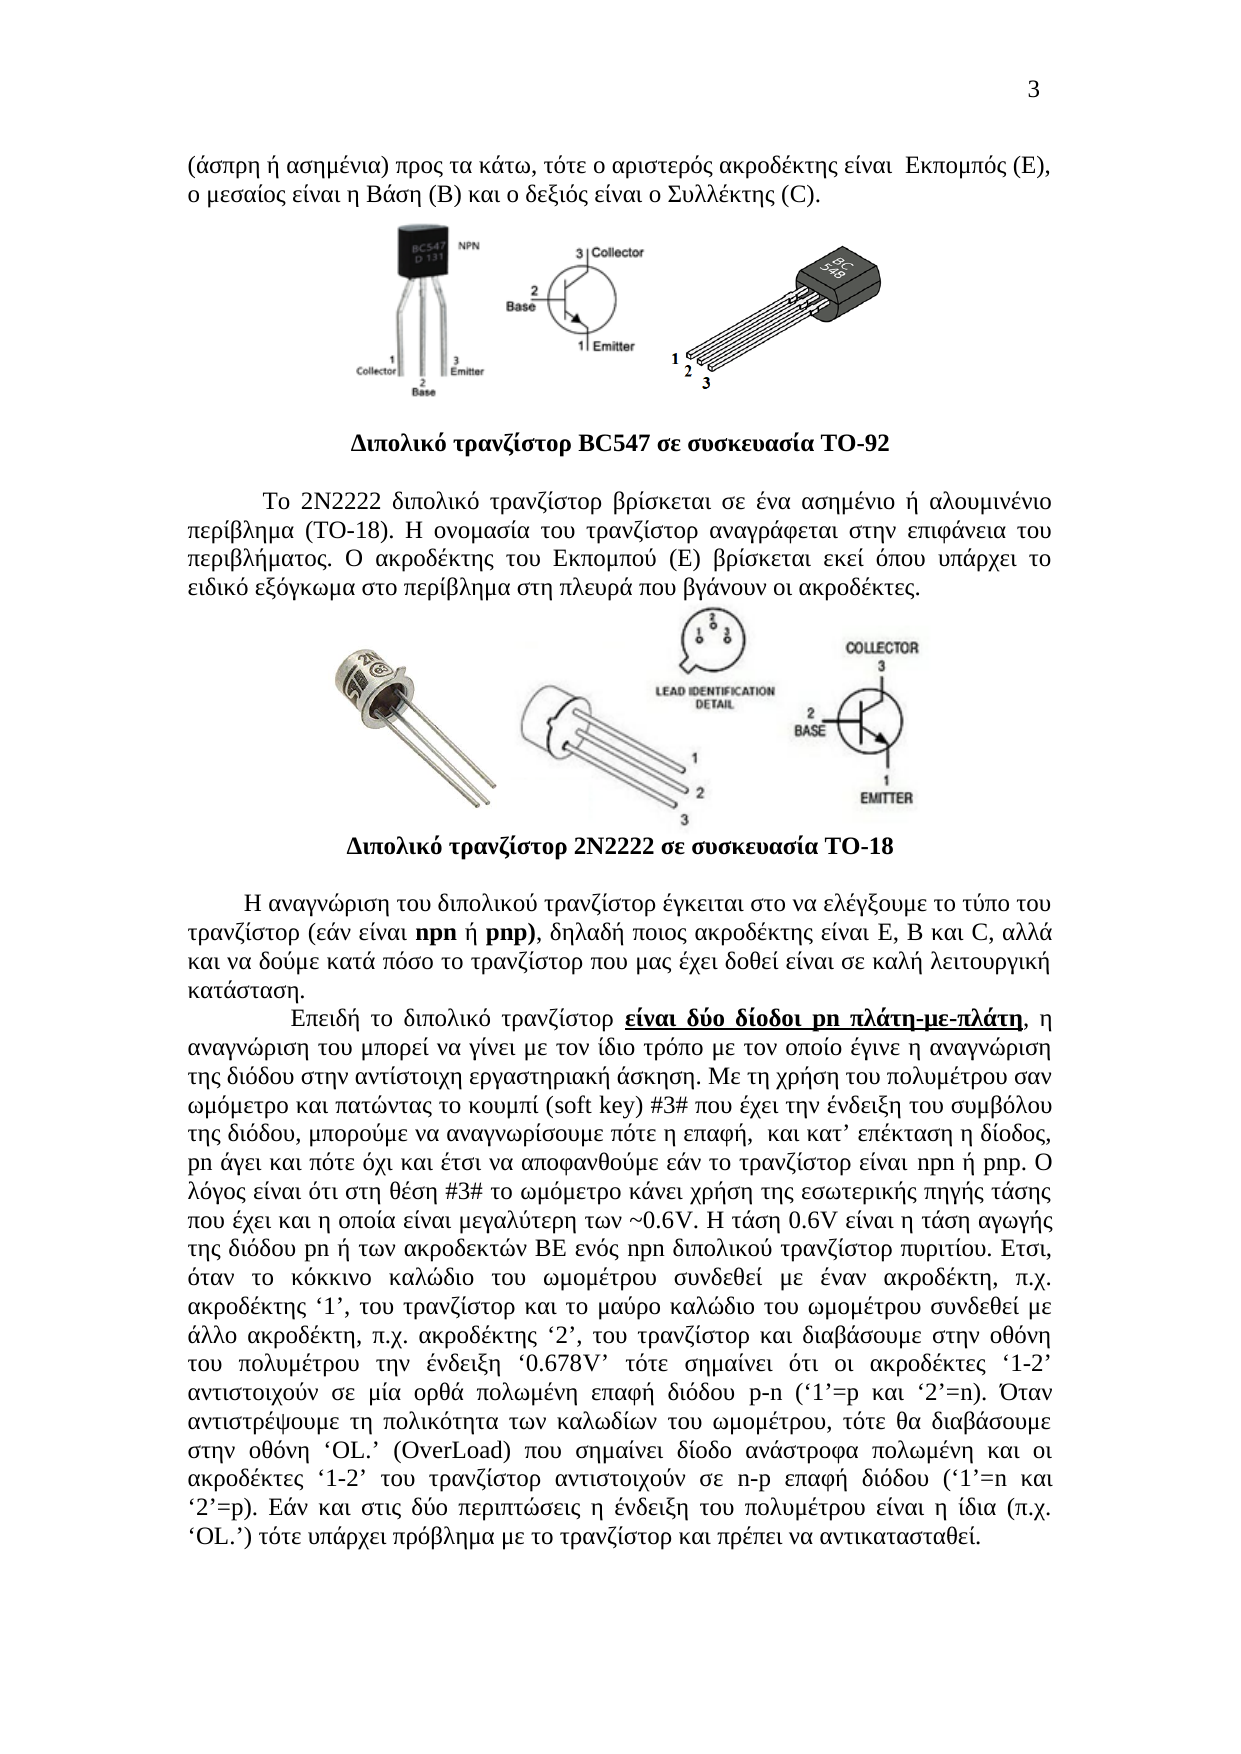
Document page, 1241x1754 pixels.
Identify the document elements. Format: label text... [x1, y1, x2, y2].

text Διπολικό τρανζίστορ BC547 σε συσκευασία ΤΟ-92 [187, 428, 1053, 457]
text Το 2N2222 διπολικό τρανζίστορ βρίσκεται σε ένα ασημένιο ή αλουμινένιο περίβλημα (ΤΟ-18). Η ονομασία του τρανζίστορ αναγράφεται στην επιφάνεια του περιβλήματος. Ο ακροδέκτης του Εκπομπού (Ε) βρίσκεται εκεί όπου υπάρχει το ειδικό εξόγκωμα στο περίβλημα στη πλευρά που βγάνουν οι ακροδέκτες. [187, 486, 1053, 601]
picture [308, 601, 935, 831]
picture [355, 207, 885, 405]
text Διπολικό τρανζίστορ 2Ν2222 σε συσκευασία ΤΟ-18 [187, 831, 1053, 860]
text Η αναγνώριση του διπολικού τρανζίστορ έγκειται στο να ελέγξουμε το τύπο του τρανζίστορ (εάν είναι npn ή pnp), δηλαδή ποιος ακροδέκτης είναι E, B και C, αλλά και να δούμε κατά πόσο το τρανζίστορ που μας έχει δοθεί είναι σε καλή λειτουργική κατάσταση. [187, 888, 1053, 1003]
text Επειδή το διπολικό τρανζίστορ είναι δύο δίοδοι pn πλάτη-με-πλάτη, η αναγνώριση του μπορεί να γίνει με τον ίδιο τρόπο με τον οποίο έγινε η αναγνώριση της διόδου στην αντίστοιχη εργαστηριακή άσκηση. Με τη χρήση του πολυμέτρου σαν ωμόμετρο και πατώντας το κουμπί (soft key) #3# που έχει την ένδειξη του συμβόλου της διόδου, μπορούμε να αναγνωρίσουμε πότε η επαφή, και κατ’ επέκταση η δίοδος, pn άγει και πότε όχι και έτσι να αποφανθούμε εάν το τρανζίστορ είναι npn ή pnp. Ο λόγος είναι ότι στη θέση #3# το ωμόμετρο κάνει χρήση της εσωτερικής πηγής τάσης που έχει και η οποία είναι μεγαλύτερη των ~0.6V. Η τάση 0.6V είναι η τάση αγωγής της διόδου pn ή των ακροδεκτών ΒΕ ενός npn διπολικού τρανζίστορ πυριτίου. Ετσι, όταν το κόκκινο καλώδιο του ωμομέτρου συνδεθεί με έναν ακροδέκτη, π.χ. ακροδέκτης ‘1’, του τρανζίστορ και το μαύρο καλώδιο του ωμομέτρου συνδεθεί με άλλο ακροδέκτη, π.χ. ακροδέκτης ‘2’, του τρανζίστορ και διαβάσουμε στην οθόνη του πολυμέτρου την ένδειξη ‘0.678V’ τότε σημαίνει ότι οι ακροδέκτες ‘1- αντιστοιχούν σε μία ορθά πολωμένη επαφή διόδου p-n (‘1’=p και ‘2’=n). Όταν αντιστρέψουμε τη πολικότητα των καλωδίων του ωμομέτρου, τότε θα διαβάσουμε στην οθόνη ‘OL.’ (OverLoad) που σημαίνει δίοδο ανάστροφα πολωμένη και οι ακροδέκτες ‘1- του τρανζίστορ αντιστοιχούν σε n-p επαφή διόδου (‘1’=n και ‘2’=p). Εάν και στις δύο περιπτώσεις η ένδειξη του πολυμέτρου είναι η ίδια (π.χ. ‘OL.’) τότε υπάρχει πρόβλημα με το τρανζίστορ και πρέπει να αντικατασταθεί. [187, 1003, 1053, 1550]
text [187, 150, 1053, 207]
